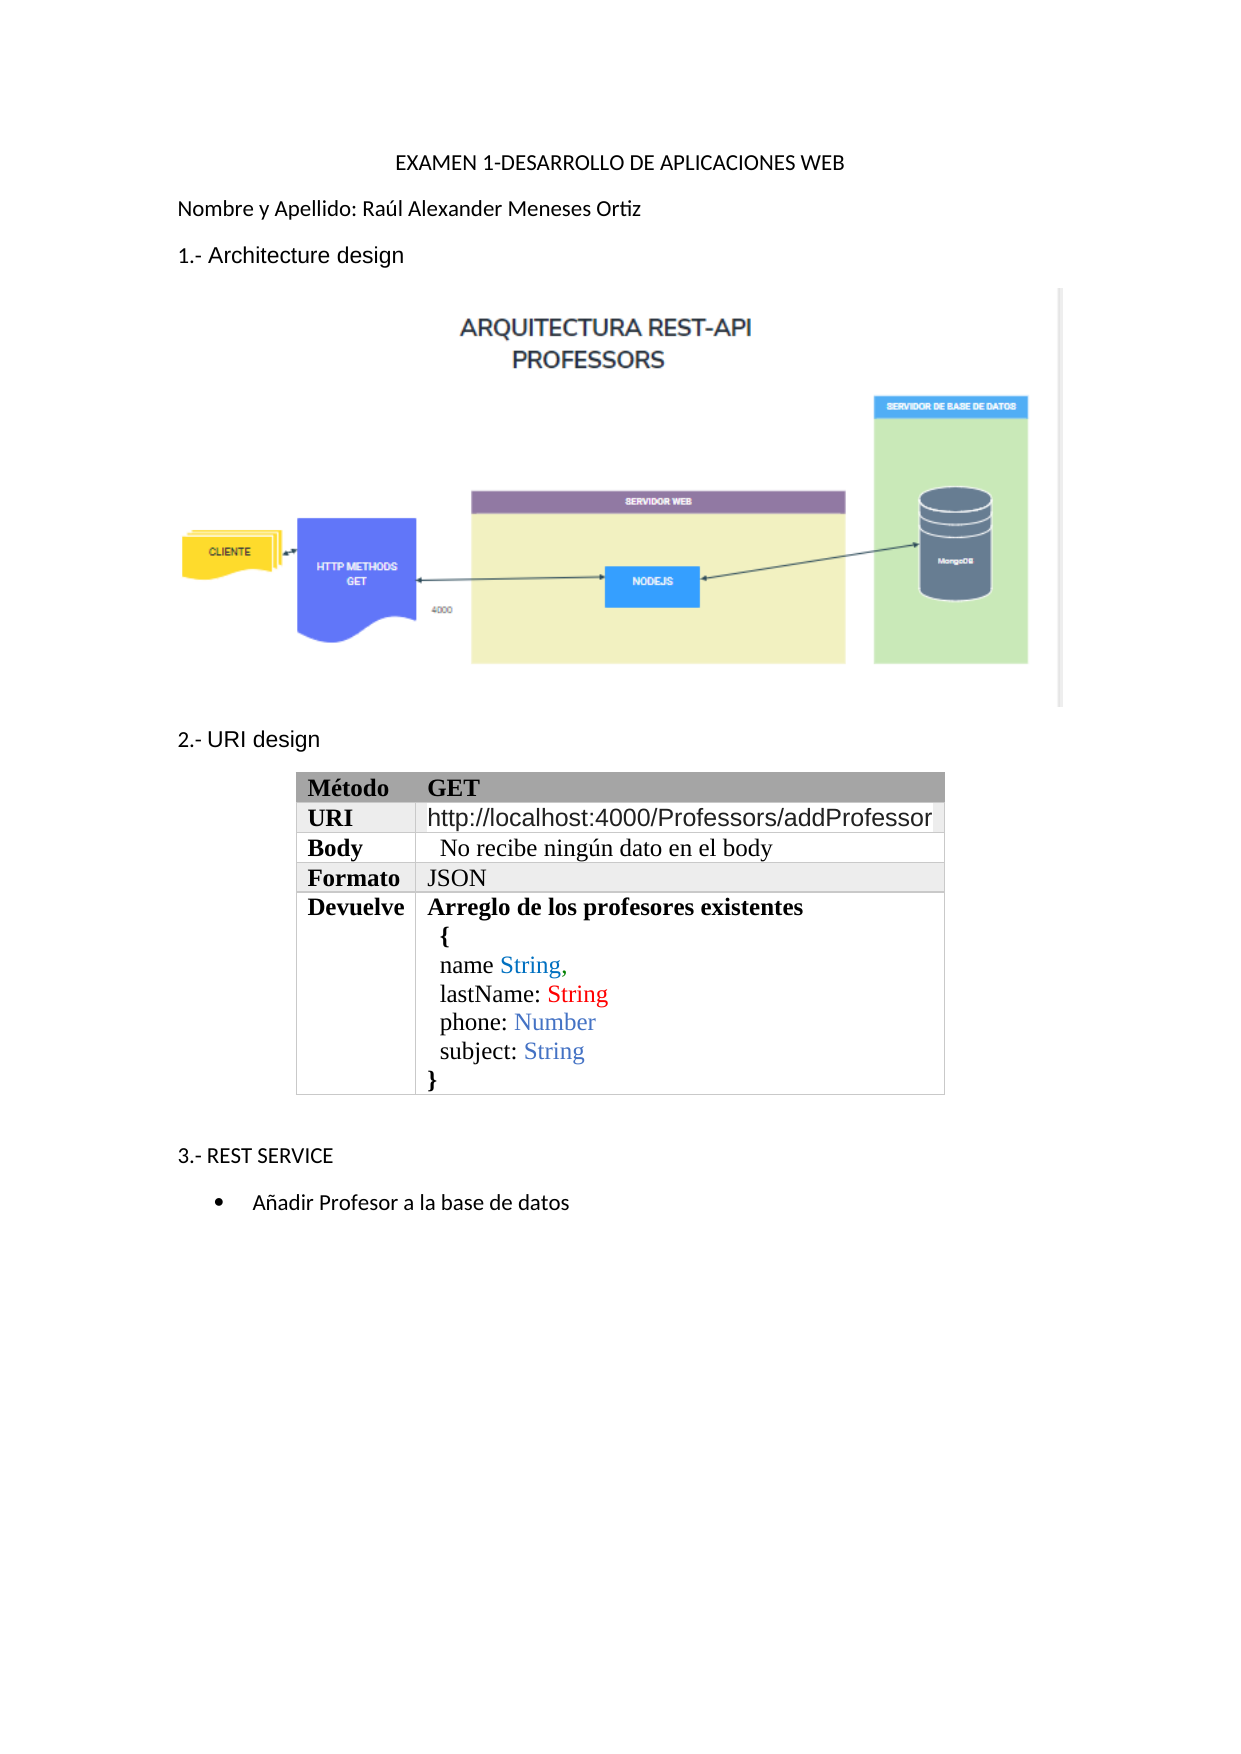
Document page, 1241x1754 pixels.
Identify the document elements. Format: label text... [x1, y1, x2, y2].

table_cell Devuelve [297, 893, 415, 1094]
text 3.- REST SERVICE [177, 1142, 1063, 1169]
text 1.- Architecture design [177, 241, 1063, 269]
table_cell URI [297, 803, 415, 832]
list Añadir Profesor a la base de datos [215, 1188, 1063, 1216]
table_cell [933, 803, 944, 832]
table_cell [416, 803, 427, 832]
picture [177, 288, 1063, 707]
text 2.- URI design [177, 725, 1063, 753]
text Nombre y Apellido: Raúl Alexander Meneses Ortiz [177, 194, 1063, 222]
text EXAMEN 1-DESARROLLO DE APLICACIONES WEB [177, 148, 1063, 176]
table_cell Formato [297, 863, 415, 891]
table_cell No recibe ningún dato en el body [416, 833, 944, 862]
table_cell JSON [416, 863, 944, 891]
table_cell Body [297, 833, 415, 862]
table_header Método [297, 773, 415, 802]
table_header GET [416, 773, 944, 802]
table_cell Arreglo de los profesores existentes { name String, lastName: String phone: Number subject: String } [416, 893, 944, 1094]
